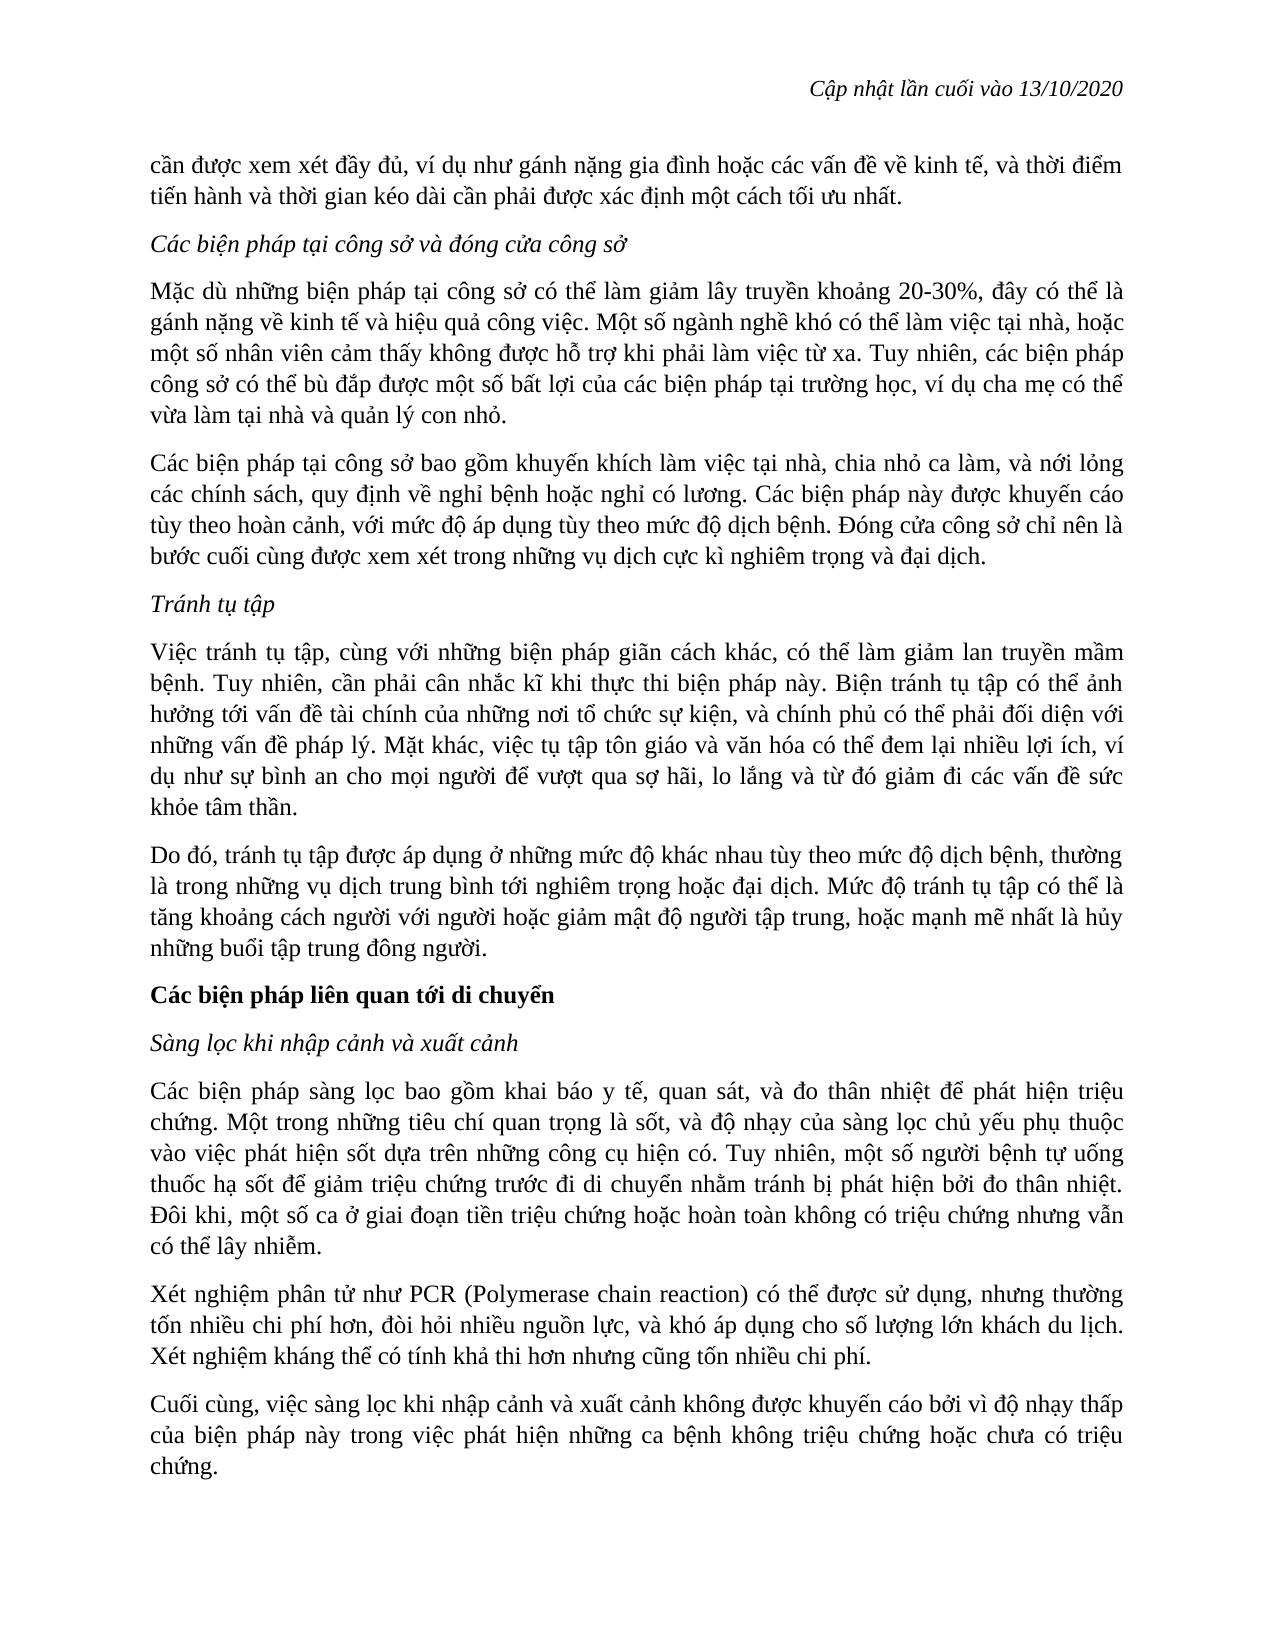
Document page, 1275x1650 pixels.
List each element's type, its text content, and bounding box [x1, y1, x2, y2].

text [150, 150, 1125, 210]
text Sàng lọc khi nhập cảnh và xuất cảnh [150, 1028, 1125, 1057]
text Các biện pháp sàng lọc bao gồm khai báo y tế, quan sát, và đo thân nhiệt để phát hiện triệu chứng. Một trong những tiêu chí quan trọng là sốt, và độ nhạy của sàng lọc chủ yếu phụ thuộc vào việc phát hiện sốt dựa trên những công cụ hiện có. Tuy nhiên, một số người bệnh tự uống thuốc hạ sốt để giảm triệu chứng trước đi di chuyển nhằm tránh bị phát hiện bởi đo thân nhiệt. Đôi khi, một số ca ở giai đoạn tiền triệu chứng hoặc hoàn toàn không có triệu chứng nhưng vẫn có thể lây nhiễm. [150, 1076, 1125, 1260]
text Các biện pháp tại công sở bao gồm khuyến khích làm việc tại nhà, chia nhỏ ca làm, và nới lỏng các chính sách, quy định về nghỉ bệnh hoặc nghỉ có lương. Các biện pháp này được khuyến cáo tùy theo hoàn cảnh, với mức độ áp dụng tùy theo mức độ dịch bệnh. Đóng cửa công sở chỉ nên là bước cuối cùng được xem xét trong những vụ dịch cực kì nghiêm trọng và đại dịch. [150, 448, 1125, 570]
text Các biện pháp tại công sở và đóng cửa công sở [150, 229, 1125, 257]
text Tránh tụ tập [150, 589, 1125, 618]
text Các biện pháp liên quan tới di chuyển [150, 981, 1125, 1009]
text Cuối cùng, việc sàng lọc khi nhập cảnh và xuất cảnh không được khuyến cáo bởi vì độ nhạy thấp của biện pháp này trong việc phát hiện những ca bệnh không triệu chứng hoặc chưa có triệu chứng. [150, 1389, 1125, 1479]
text Mặc dù những biện pháp tại công sở có thể làm giảm lây truyền khoảng 20-30%, đây có thể là gánh nặng về kinh tế và hiệu quả công việc. Một số ngành nghề khó có thể làm việc tại nhà, hoặc một số nhân viên cảm thấy không được hỗ trợ khi phải làm việc từ xa. Tuy nhiên, các biện pháp công sở có thể bù đắp được một số bất lợi của các biện pháp tại trường học, ví dụ cha mẹ có thể vừa làm tại nhà và quản lý con nhỏ. [150, 276, 1125, 429]
text Việc tránh tụ tập, cùng với những biện pháp giãn cách khác, có thể làm giảm lan truyền mầm bệnh. Tuy nhiên, cần phải cân nhắc kĩ khi thực thi biện pháp này. Biện tránh tụ tập có thể ảnh hưởng tới vấn đề tài chính của những nơi tổ chức sự kiện, và chính phủ có thể phải đối diện với những vấn đề pháp lý. Mặt khác, việc tụ tập tôn giáo và văn hóa có thể đem lại nhiều lợi ích, ví dụ như sự bình an cho mọi người để vượt qua sợ hãi, lo lắng và từ đó giảm đi các vấn đề sức khỏe tâm thần. [150, 637, 1125, 821]
text Do đó, tránh tụ tập được áp dụng ở những mức độ khác nhau tùy theo mức độ dịch bệnh, thường là trong những vụ dịch trung bình tới nghiêm trọng hoặc đại dịch. Mức độ tránh tụ tập có thể là tăng khoảng cách người với người hoặc giảm mật độ người tập trung, hoặc mạnh mẽ nhất là hủy những buổi tập trung đông người. [150, 840, 1125, 962]
text Xét nghiệm phân tử như PCR (Polymerase chain reaction) có thể được sử dụng, nhưng thường tốn nhiều chi phí hơn, đòi hỏi nhiều nguồn lực, và khó áp dụng cho số lượng lớn khách du lịch. Xét nghiệm kháng thể có tính khả thi hơn nhưng cũng tốn nhiều chi phí. [150, 1279, 1125, 1370]
